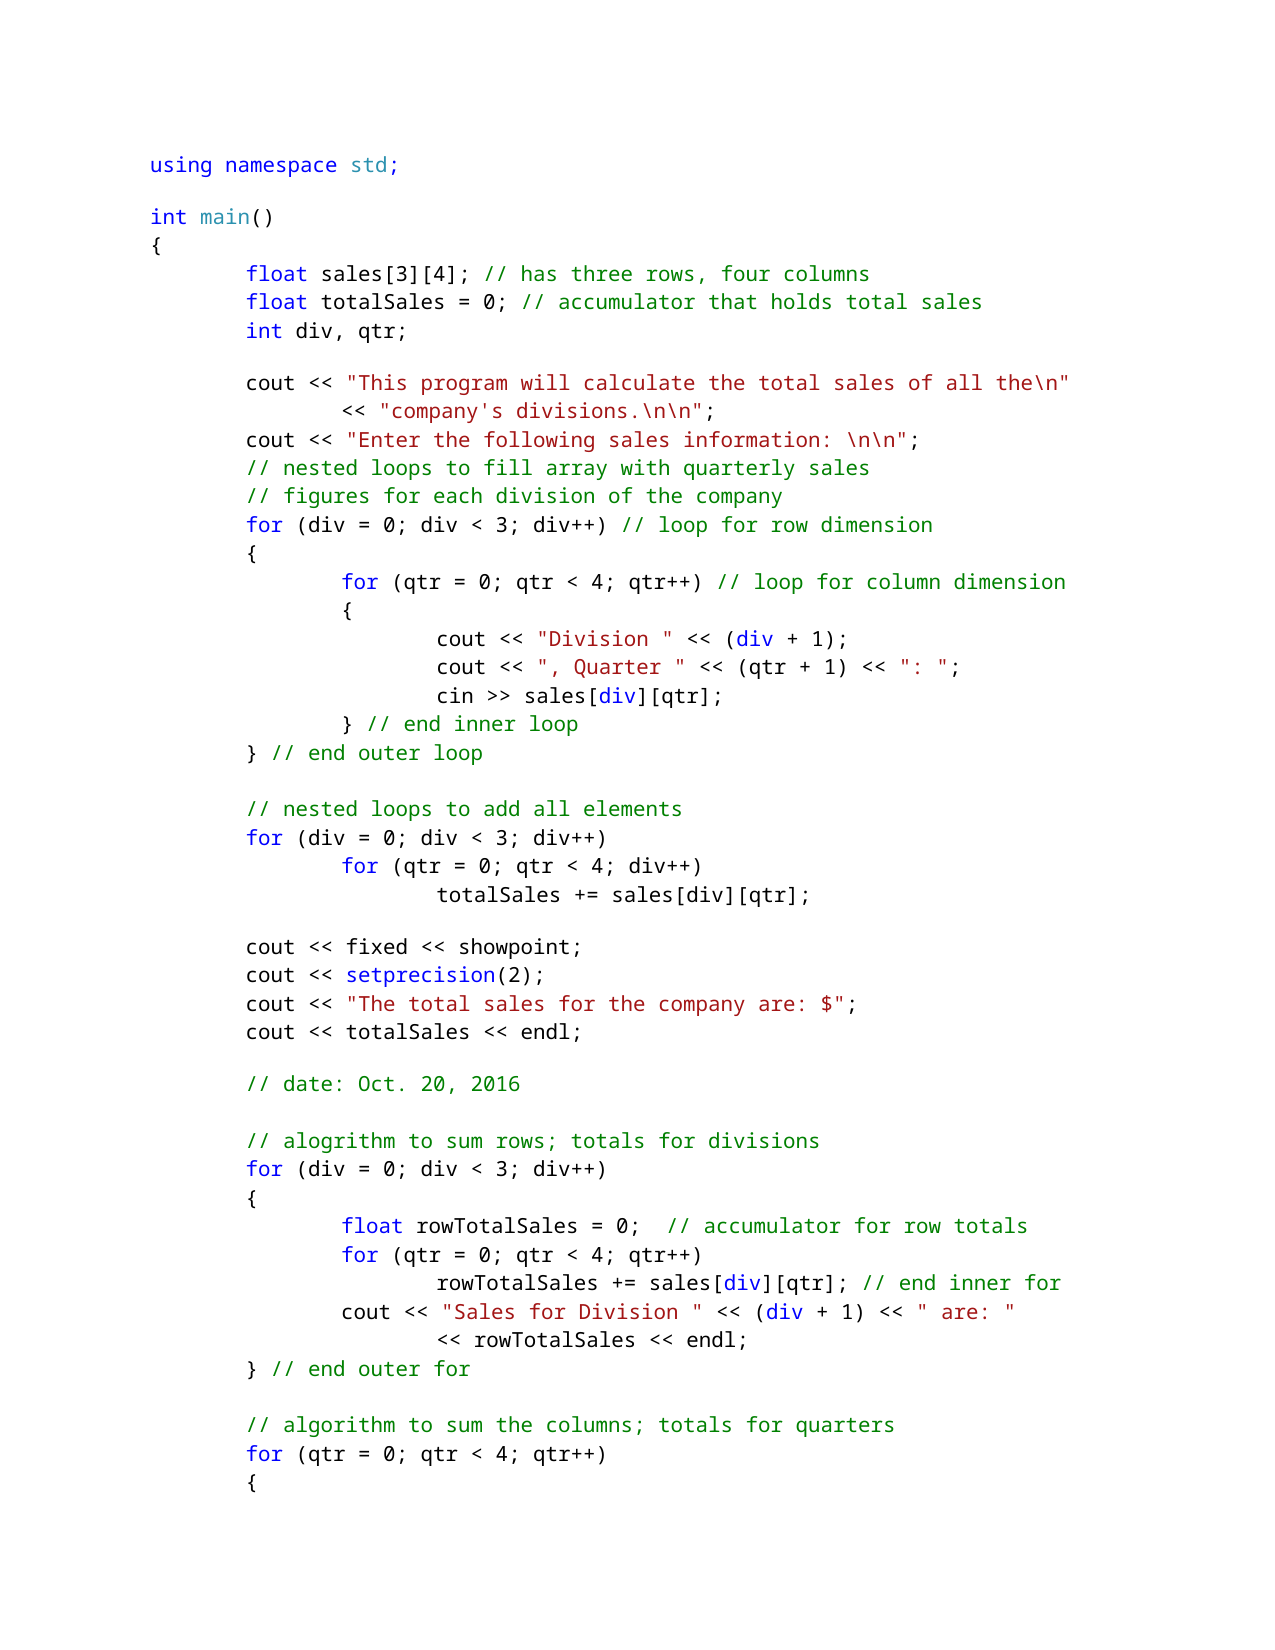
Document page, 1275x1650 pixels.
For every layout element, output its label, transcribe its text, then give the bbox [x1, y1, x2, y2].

text cout << setprecision(2); [150, 960, 1125, 989]
text cout << "The total sales for the company are: $"; [150, 989, 1125, 1017]
text float sales[3][4]; // has three rows, four columns [150, 259, 1125, 287]
text for (div = 0; div < 3; div++) [150, 1154, 1125, 1183]
text totalSales += sales[div][qtr]; [150, 880, 1125, 908]
text // date: Oct. 20, 2016 [150, 1069, 1125, 1098]
text } // end inner loop [150, 709, 1125, 738]
text cout << "Sales for Division " << (div + 1) << " are: " [150, 1297, 1125, 1325]
text cout << "Division " << (div + 1); [150, 624, 1125, 652]
text cout << fixed << showpoint; [150, 932, 1125, 960]
text for (div = 0; div < 3; div++) [150, 823, 1125, 851]
text { [150, 1183, 1125, 1211]
text << rowTotalSales << endl; [150, 1325, 1125, 1354]
text cout << "This program will calculate the total sales of all the\n" [150, 368, 1125, 396]
text cout << totalSales << endl; [150, 1017, 1125, 1046]
text // nested loops to add all elements [150, 794, 1125, 823]
text { [150, 595, 1125, 624]
text { [150, 538, 1125, 567]
text for (qtr = 0; qtr < 4; div++) [150, 851, 1125, 880]
text } // end outer for [150, 1354, 1125, 1382]
text << "company's divisions.\n\n"; [150, 396, 1125, 425]
text cin >> sales[div][qtr]; [150, 681, 1125, 709]
text rowTotalSales += sales[div][qtr]; // end inner for [150, 1268, 1125, 1297]
text { [150, 1467, 1125, 1496]
text int main() [150, 202, 1125, 231]
text cout << ", Quarter " << (qtr + 1) << ": "; [150, 652, 1125, 681]
text float rowTotalSales = 0; // accumulator for row totals [150, 1211, 1125, 1240]
text int div, qtr; [150, 316, 1125, 344]
text for (qtr = 0; qtr < 4; qtr++) [150, 1439, 1125, 1467]
text for (qtr = 0; qtr < 4; qtr++) // loop for column dimension [150, 567, 1125, 595]
text for (div = 0; div < 3; div++) // loop for row dimension [150, 510, 1125, 538]
text for (qtr = 0; qtr < 4; qtr++) [150, 1240, 1125, 1268]
text { [150, 231, 1125, 259]
text // algorithm to sum the columns; totals for quarters [150, 1411, 1125, 1439]
text // figures for each division of the company [150, 482, 1125, 510]
text // nested loops to fill array with quarterly sales [150, 453, 1125, 482]
text } // end outer loop [150, 738, 1125, 766]
text // alogrithm to sum rows; totals for divisions [150, 1126, 1125, 1154]
text float totalSales = 0; // accumulator that holds total sales [150, 287, 1125, 316]
text cout << "Enter the following sales information: \n\n"; [150, 425, 1125, 453]
text using namespace std; [150, 150, 1125, 178]
